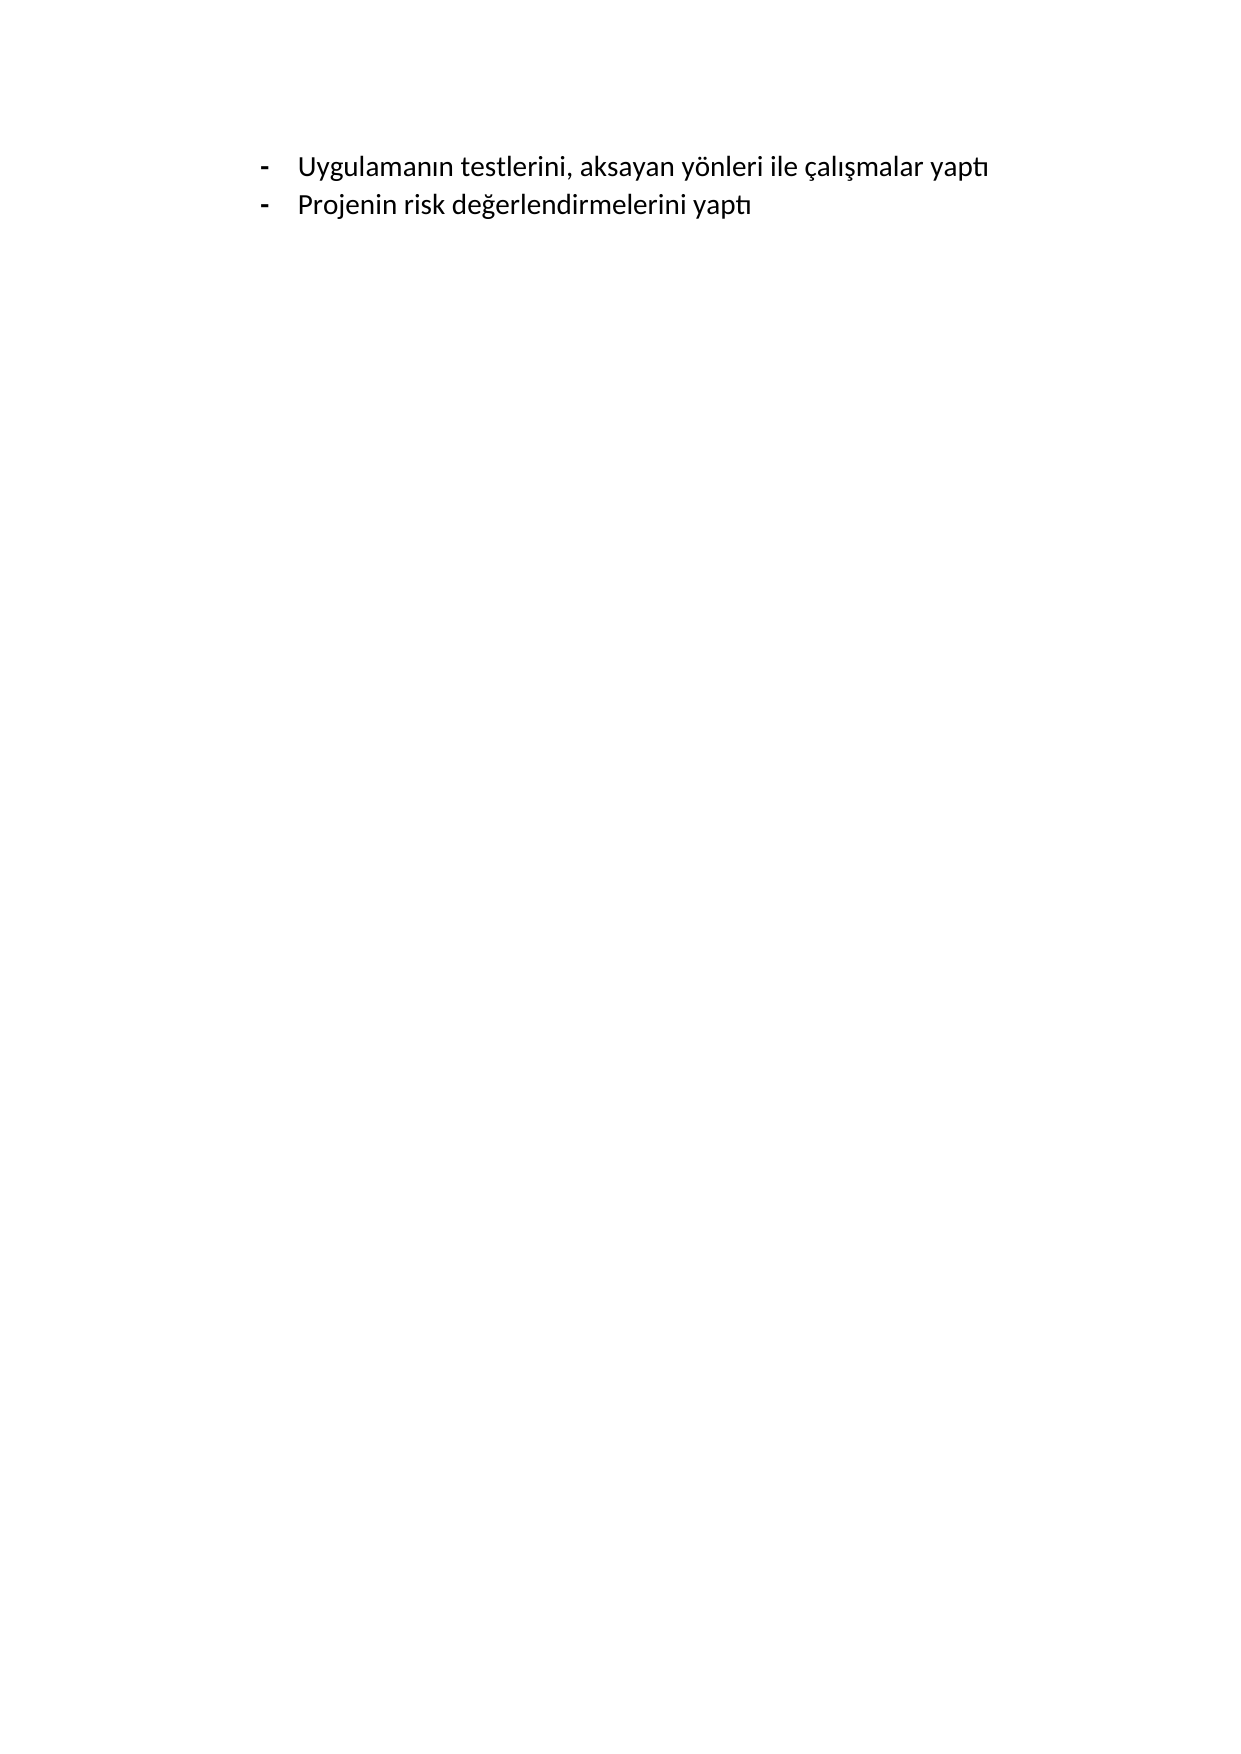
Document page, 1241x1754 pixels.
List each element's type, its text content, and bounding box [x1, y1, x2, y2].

list Uygulamanın testlerini, aksayan yönleri ile çalışmalar yaptı [260, 148, 1093, 183]
list Projenin risk değerlendirmelerini yaptı [260, 186, 1093, 222]
